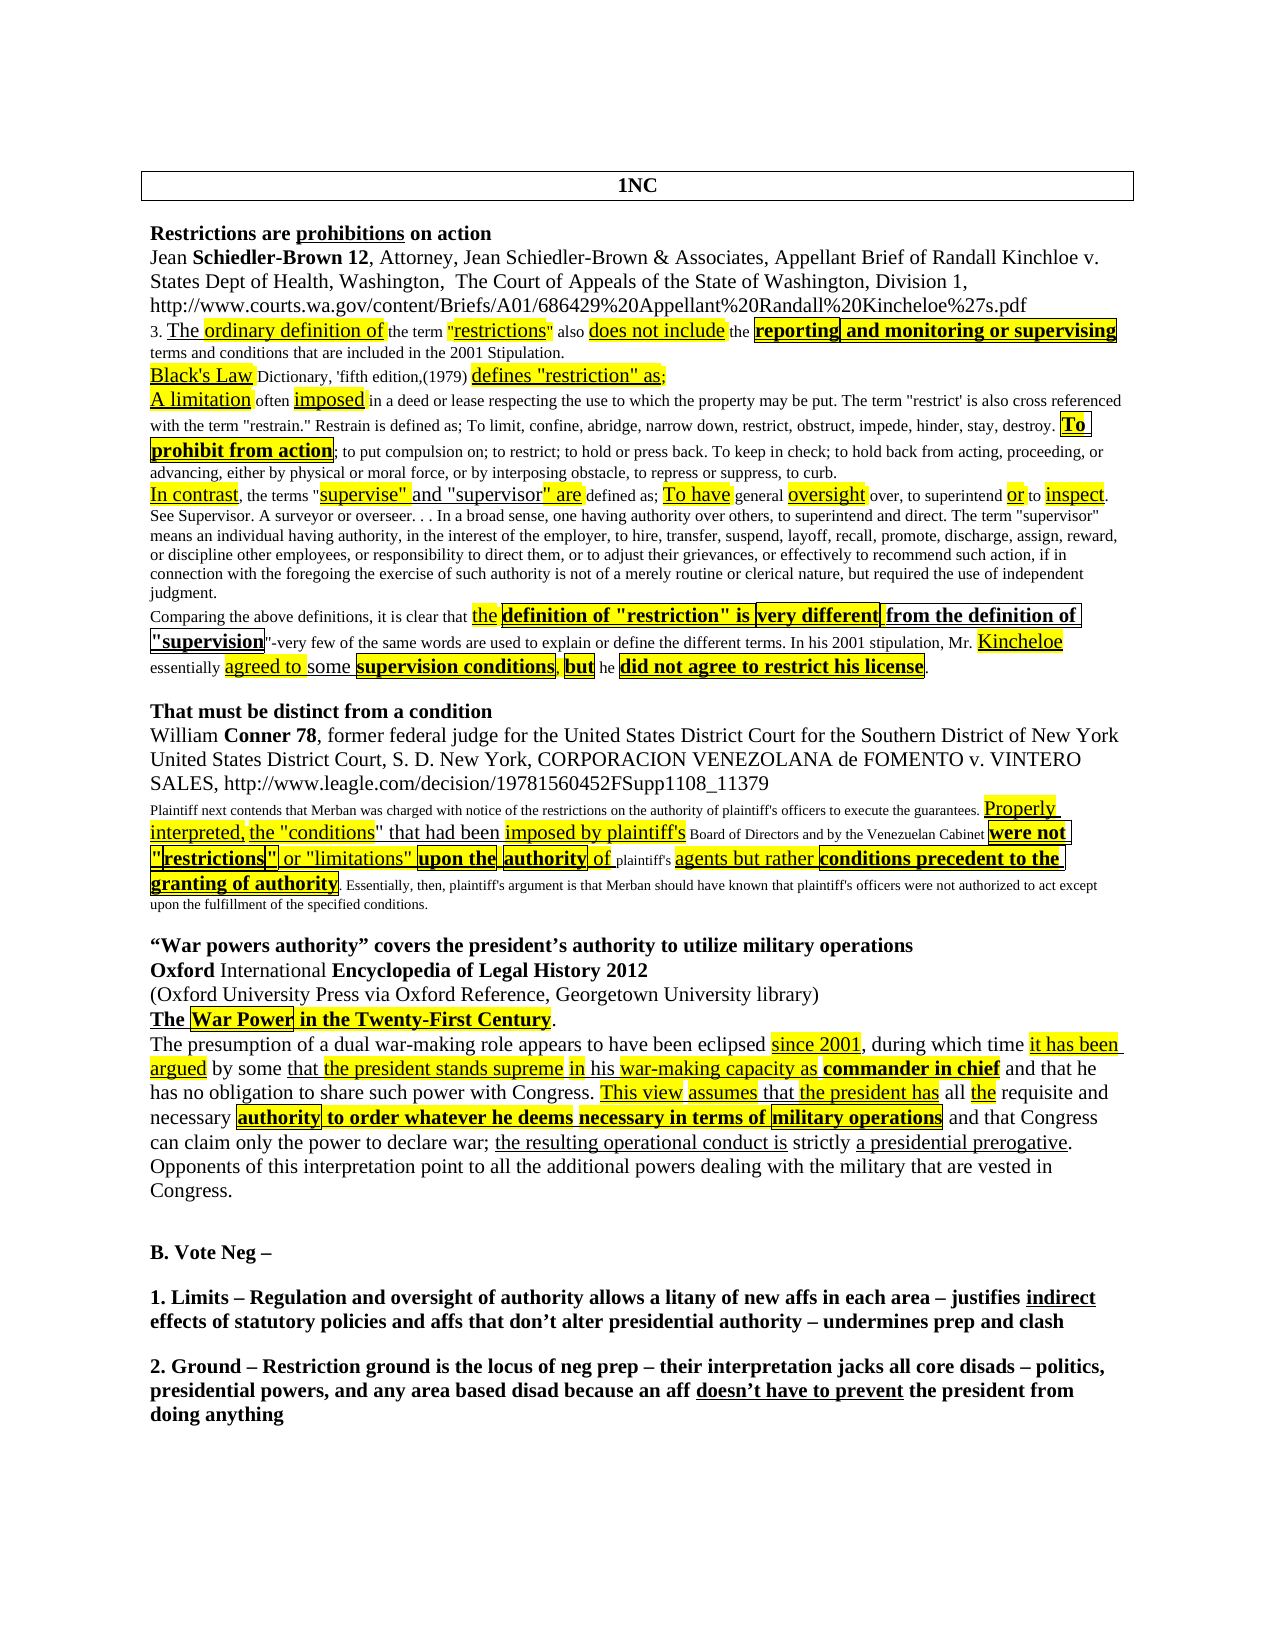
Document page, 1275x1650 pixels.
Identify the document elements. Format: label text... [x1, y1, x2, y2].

text In contrast, the terms "supervise" and "supervisor" are defined as; To have general oversight over, to superintend or to inspect. See Supervisor. A surveyor or overseer. . . In a broad sense, one having authority over others, to superintend and direct. The term "supervisor" means an individual having authority, in the interest of the employer, to hire, transfer, suspend, layoff, recall, promote, discharge, assign, reward, or discipline other employees, or responsibility to direct them, or to adjust their grievances, or effectively to recommend such action, if in connection with the foregoing the exercise of such authority is not of a merely routine or clerical nature, but required the use of independent judgment. [150, 482, 1125, 602]
text Jean Schiedler-Brown 12, Attorney, Jean Schiedler-Brown & Associates, Appellant Brief of Randall Kinchloe v. States Dept of Health, Washington, The Court of Appeals of the State of Washington, Division 1, http://www.courts.wa.gov/content/Briefs/A01/686429%20Appellant%20Randall%20Kincheloe%27s.pdf [150, 245, 1125, 317]
text The presumption of a dual war-making role appears to have been eclipsed since 2001, during which time it has been argued by some that the president stands supreme in his war-making capacity as commander in chief and that he has no obligation to share such power with Congress. This view assumes that the president has all the requisite and necessary authority to order whatever he deems necessary in terms of military operations and that Congress can claim only the power to declare war; the resulting operational conduct is strictly a presidential prerogative. Opponents of this interpretation point to all the additional powers dealing with the military that are vested in Congress. [150, 1032, 1125, 1202]
subtitle 1. Limits – Regulation and oversight of authority allows a litany of new affs in each area – justifies indirect effects of statutory policies and affs that don’t alter presidential authority – undermines prep and clash [150, 1285, 1125, 1333]
text William Conner 78, former federal judge for the United States District Court for the Southern District of New York United States District Court, S. D. New York, CORPORACION VENEZOLANA de FOMENTO v. VINTERO SALES, http://www.leagle.com/decision/19781560452FSupp1108_11379 [150, 723, 1125, 795]
subtitle “War powers authority” covers the president’s authority to utilize military operations [150, 933, 1125, 957]
subtitle That must be distinct from a condition [150, 699, 1125, 723]
text The War Power in the Twenty-First Century. [294, 1006, 1125, 1032]
text 3. The ordinary definition of the term "restrictions" also does not include the reporting and monitoring or supervising terms and conditions that are included in the 2001 Stipulation. [150, 317, 1125, 362]
subtitle B. Vote Neg – [150, 1240, 1125, 1264]
text Black's Law Dictionary, 'fifth edition,(1979) defines "restriction" as; [150, 362, 1125, 387]
text Oxford International Encyclopedia of Legal History 2012 [150, 957, 1125, 982]
text A limitation often imposed in a deed or lease respecting the use to which the property may be put. The term "restrict' is also cross referenced with the term "restrain." Restrain is defined as; To limit, confine, abridge, narrow down, restrict, obstruct, impede, hinder, stay, destroy. To prohibit from action; to put compulsion on; to restrict; to hold or press back. To keep in check; to hold back from acting, proceeding, or advancing, either by physical or moral force, or by interposing obstacle, to repress or suppress, to curb. [150, 387, 1125, 482]
subtitle 2. Ground – Restriction ground is the locus of neg prep – their interpretation jacks all core disads – politics, presidential powers, and any area based disad because an aff doesn’t have to prevent the president from doing anything [150, 1354, 1125, 1426]
text Plaintiff next contends that Merban was charged with notice of the restrictions on the authority of plaintiff's officers to execute the guarantees. Properly interpreted, the "conditions" that had been imposed by plaintiff's Board of Directors and by the Venezuelan Cabinet were not "restrictions" or "limitations" upon the authority of plaintiff's agents but rather conditions precedent to the granting of authority. Essentially, then, plaintiff's argument is that Merban should have known that plaintiff's officers were not authorized to act except upon the fulfillment of the specified conditions. [150, 795, 1125, 913]
text Comparing the above definitions, it is clear that the definition of "restriction" is very different from the definition of "supervision"-very few of the same words are used to explain or define the different terms. In his 2001 stipulation, Mr. Kincheloe essentially agreed to some supervision conditions, but he did not agree to restrict his license. [150, 602, 1125, 678]
text (Oxford University Press via Oxford Reference, Georgetown University library) [150, 982, 1125, 1006]
subtitle Restrictions are prohibitions on action [150, 221, 1125, 245]
subtitle 1NC [142, 172, 1133, 200]
